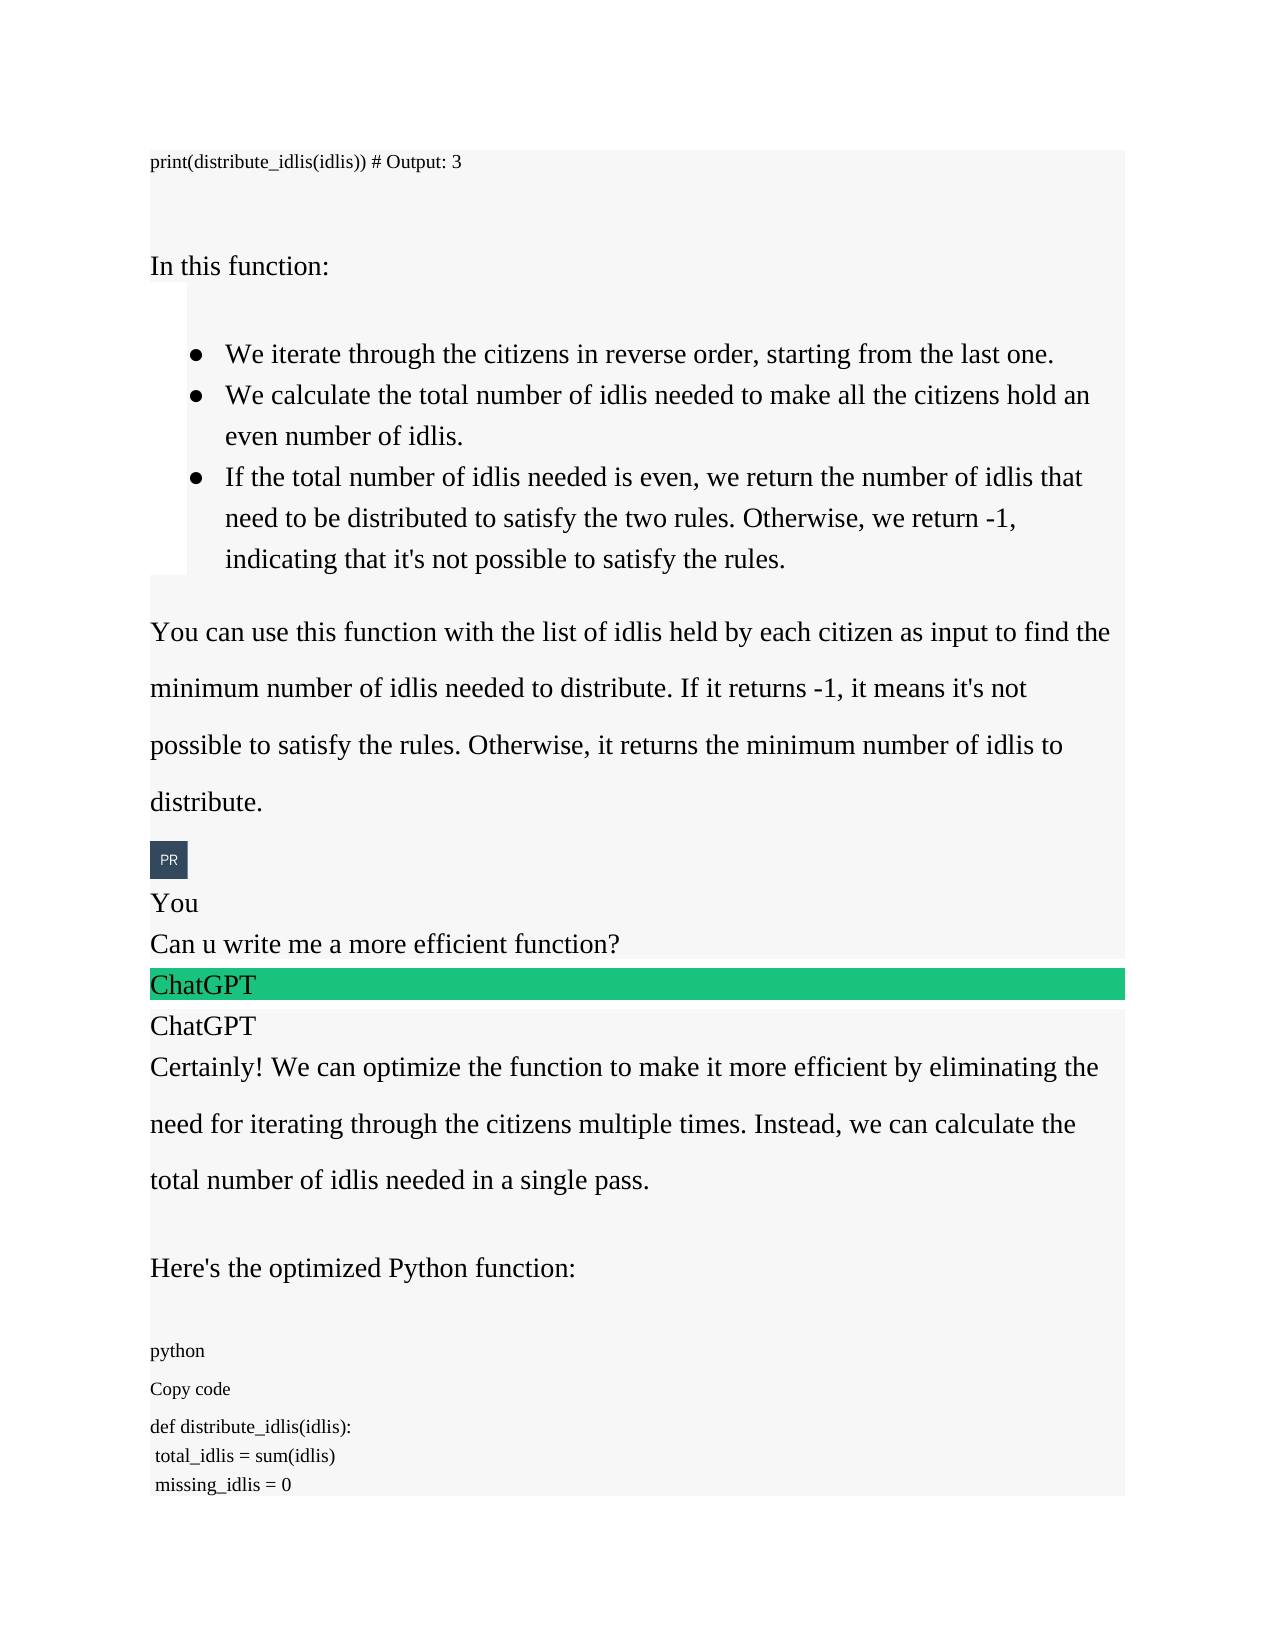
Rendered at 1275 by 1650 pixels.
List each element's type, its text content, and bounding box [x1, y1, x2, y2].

text def distribute_idlis(idlis): [150, 1415, 1125, 1438]
list We calculate the total number of idlis needed to make all the citizens hold an even number of idlis. [187, 378, 1125, 452]
text You can use this function with the list of idlis held by each citizen as input to find the minimum number of idlis needed to distribute. If it returns -1, it means it's not possible to satisfy the rules. Otherwise, it returns the minimum number of idlis to distribute. [150, 614, 1125, 817]
text Can u write me a more efficient function? [150, 927, 1125, 959]
text ChatGPT [150, 968, 1125, 1000]
text Here's the optimized Python function: [150, 1251, 1125, 1284]
text missing_idlis = 0 [150, 1473, 1125, 1496]
text ChatGPT [150, 1009, 1125, 1041]
picture [150, 841, 188, 879]
text In this function: [150, 249, 1125, 282]
text total_idlis = sum(idlis) [150, 1444, 1125, 1467]
text python [150, 1339, 1125, 1362]
text print(distribute_idlis(idlis)) # Output: 3 [150, 150, 1125, 173]
text Copy code [150, 1378, 1125, 1400]
list If the total number of idlis needed is even, we return the number of idlis that need to be distributed to satisfy the two rules. Otherwise, we return -1, indicating that it's not possible to satisfy the rules. [187, 460, 1125, 575]
list We iterate through the citizens in reverse order, starting from the last one. [187, 337, 1125, 369]
text You [150, 886, 1125, 918]
text Certainly! We can optimize the function to make it more efficient by eliminating the need for iterating through the citizens multiple times. Instead, we can calculate the total number of idlis needed in a single pass. [150, 1050, 1125, 1196]
